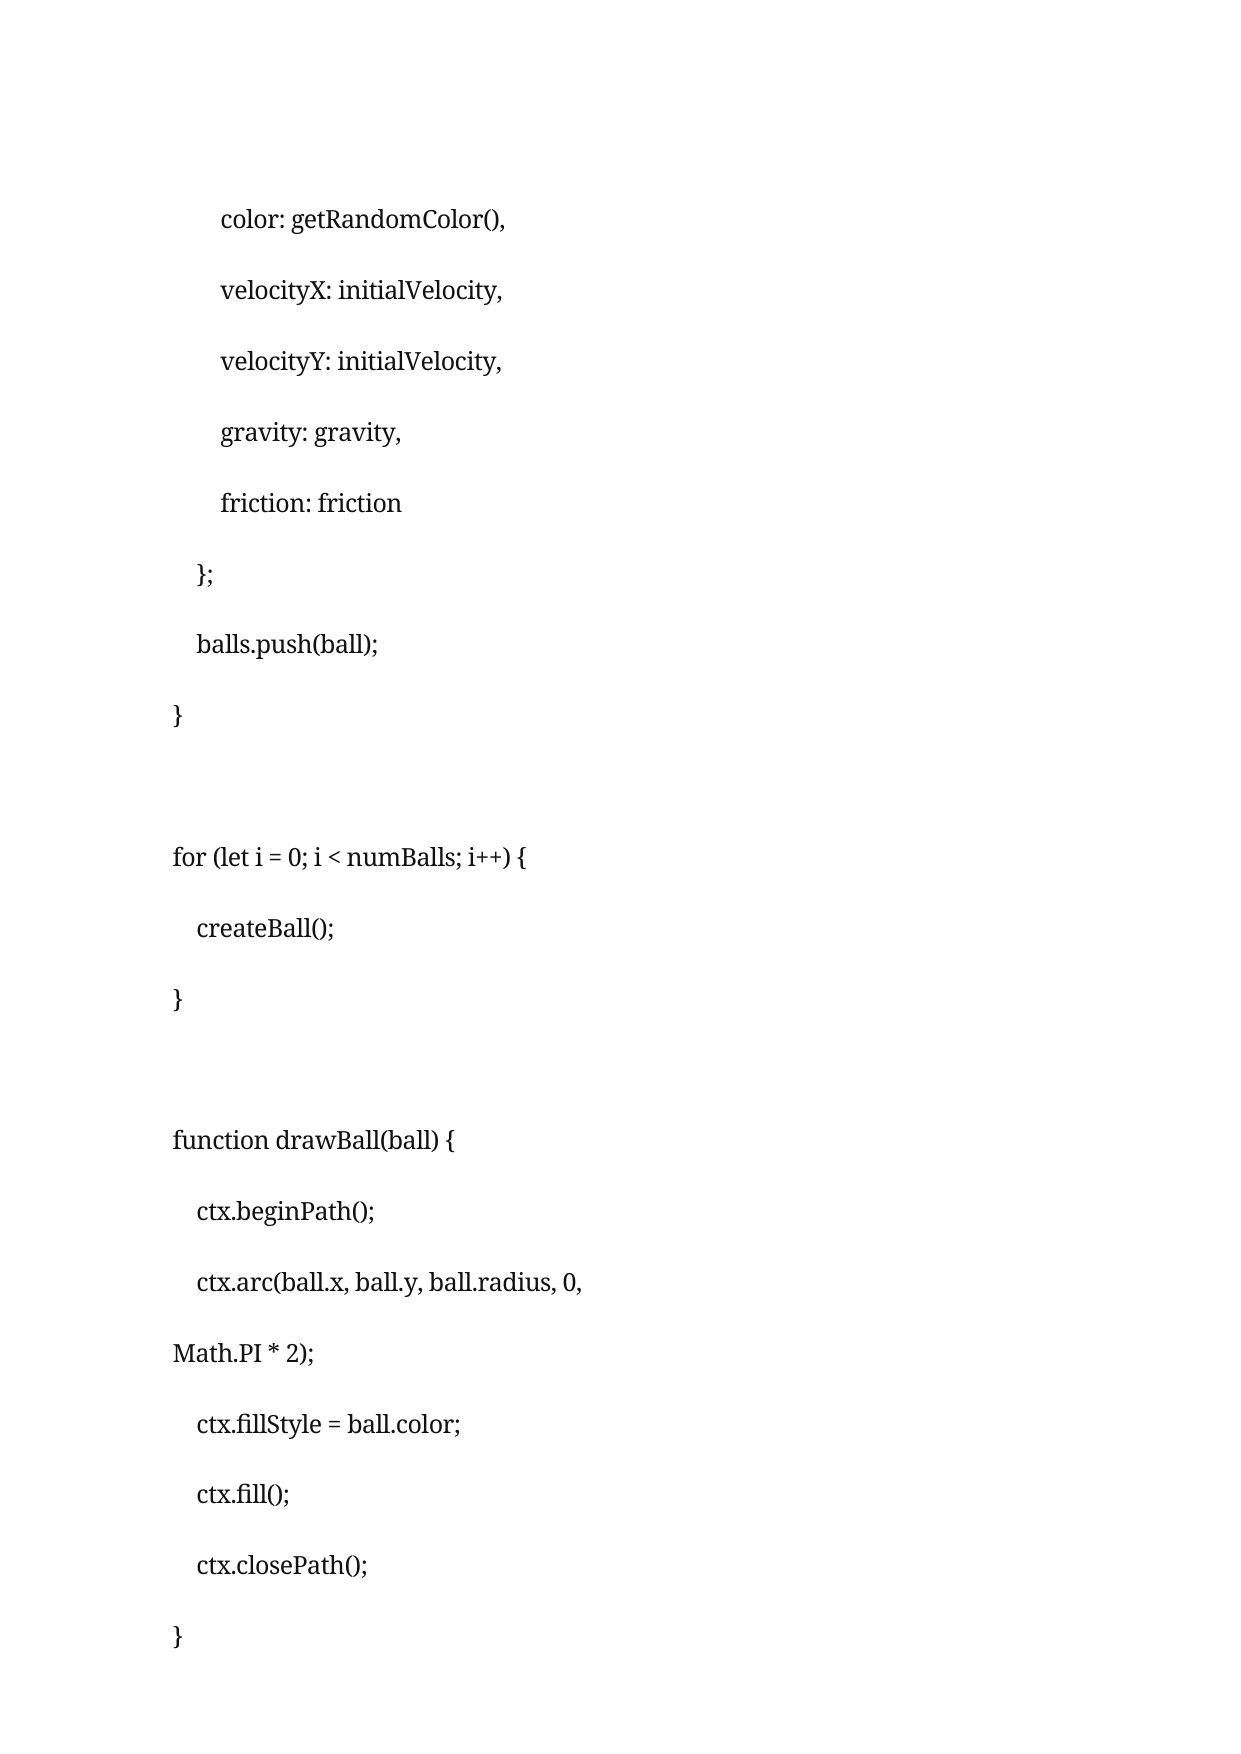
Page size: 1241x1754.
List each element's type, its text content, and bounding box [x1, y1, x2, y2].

text ctx.fillStyle = ball.color; [172, 1406, 641, 1440]
text } [172, 698, 641, 732]
text createBall(); [172, 910, 641, 944]
text gravity: gravity, [172, 414, 641, 449]
text }; [172, 556, 641, 590]
text velocityX: initialVelocity, [172, 273, 641, 307]
text friction: friction [172, 485, 641, 519]
text ctx.beginPath(); [172, 1194, 641, 1228]
text ctx.closePath(); [172, 1548, 641, 1582]
text for (let i = 0; i < numBalls; i++) { [172, 839, 641, 874]
text velocityY: initialVelocity, [172, 344, 641, 378]
text ctx.arc(ball.x, ball.y, ball.radius, 0, Math.PI * 2); [172, 1264, 641, 1369]
text function drawBall(ball) { [172, 1123, 641, 1157]
text } [172, 1619, 641, 1653]
text } [172, 981, 641, 1015]
text color: getRandomColor(), [172, 202, 641, 236]
text ctx.fill(); [172, 1477, 641, 1511]
text balls.push(ball); [172, 627, 641, 661]
